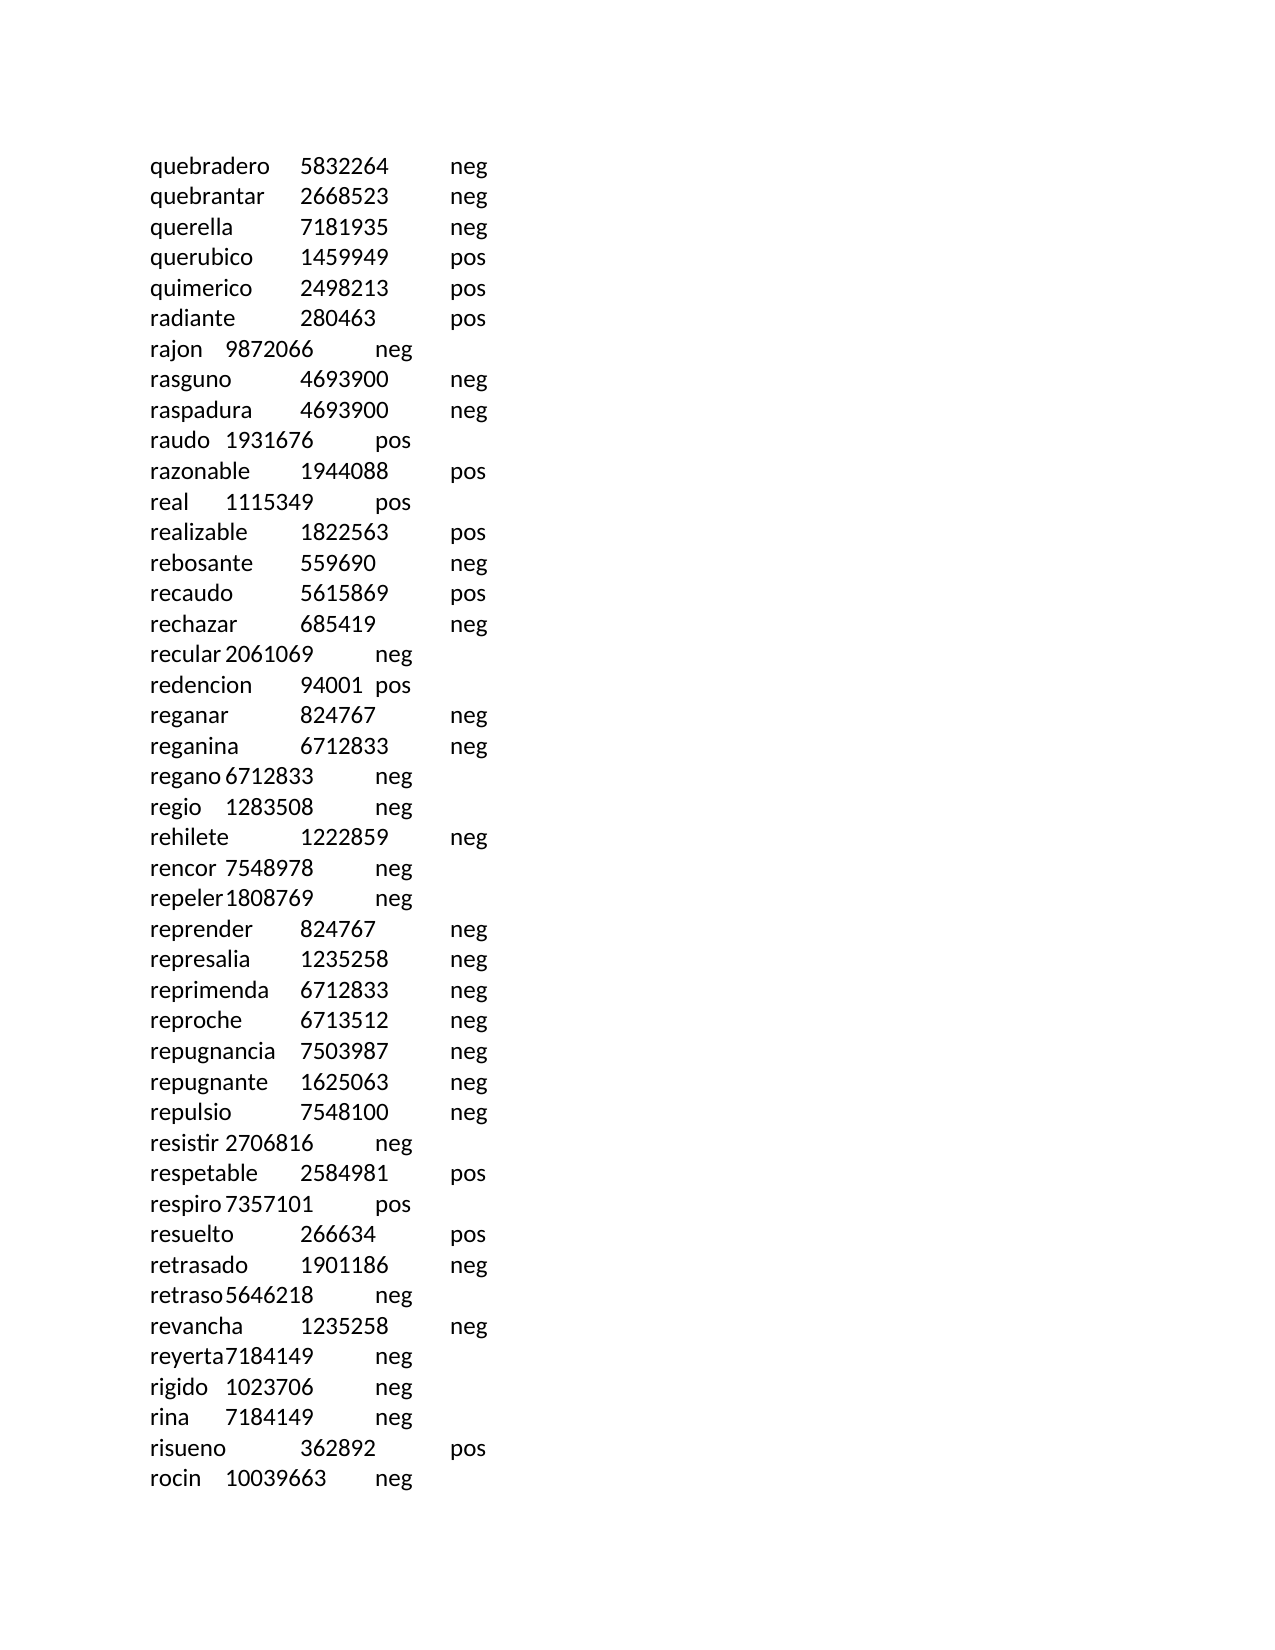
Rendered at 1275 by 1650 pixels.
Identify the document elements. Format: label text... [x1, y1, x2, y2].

text recaudo 5615869 pos [150, 577, 1125, 608]
text rencor 7548978 neg [150, 852, 1125, 882]
text realizable 1822563 pos [150, 516, 1125, 547]
text querubico 1459949 pos [150, 242, 1125, 272]
text repulsio 7548100 neg [150, 1096, 1125, 1127]
text rocin 10039663 neg [150, 1462, 1125, 1493]
text radiante 280463 pos [150, 303, 1125, 333]
text reganina 6712833 neg [150, 730, 1125, 760]
text rajon 9872066 neg [150, 333, 1125, 364]
text quebrantar 2668523 neg [150, 181, 1125, 211]
text retraso 5646218 neg [150, 1279, 1125, 1310]
text reganar 824767 neg [150, 699, 1125, 730]
text regio 1283508 neg [150, 791, 1125, 821]
text rehilete 1222859 neg [150, 821, 1125, 852]
text rasguno 4693900 neg [150, 364, 1125, 394]
text revancha 1235258 neg [150, 1310, 1125, 1340]
text rechazar 685419 neg [150, 608, 1125, 638]
text retrasado 1901186 neg [150, 1249, 1125, 1279]
text repeler 1808769 neg [150, 882, 1125, 913]
text reproche 6713512 neg [150, 1004, 1125, 1035]
text razonable 1944088 pos [150, 455, 1125, 486]
text querella 7181935 neg [150, 211, 1125, 242]
text quebradero 5832264 neg [150, 150, 1125, 181]
text risueno 362892 pos [150, 1432, 1125, 1462]
text represalia 1235258 neg [150, 943, 1125, 974]
text rebosante 559690 neg [150, 547, 1125, 577]
text rigido 1023706 neg [150, 1371, 1125, 1401]
text reprender 824767 neg [150, 913, 1125, 943]
text redencion 94001 pos [150, 669, 1125, 699]
text recular 2061069 neg [150, 638, 1125, 669]
text real 1115349 pos [150, 486, 1125, 516]
text raudo 1931676 pos [150, 425, 1125, 455]
text reprimenda 6712833 neg [150, 974, 1125, 1004]
text rina 7184149 neg [150, 1401, 1125, 1432]
text resuelto 266634 pos [150, 1218, 1125, 1249]
text regano 6712833 neg [150, 760, 1125, 791]
text resistir 2706816 neg [150, 1127, 1125, 1157]
text reyerta 7184149 neg [150, 1340, 1125, 1371]
text raspadura 4693900 neg [150, 394, 1125, 425]
text respiro 7357101 pos [150, 1188, 1125, 1218]
text repugnante 1625063 neg [150, 1066, 1125, 1096]
text repugnancia 7503987 neg [150, 1035, 1125, 1066]
text respetable 2584981 pos [150, 1157, 1125, 1188]
text quimerico 2498213 pos [150, 272, 1125, 303]
